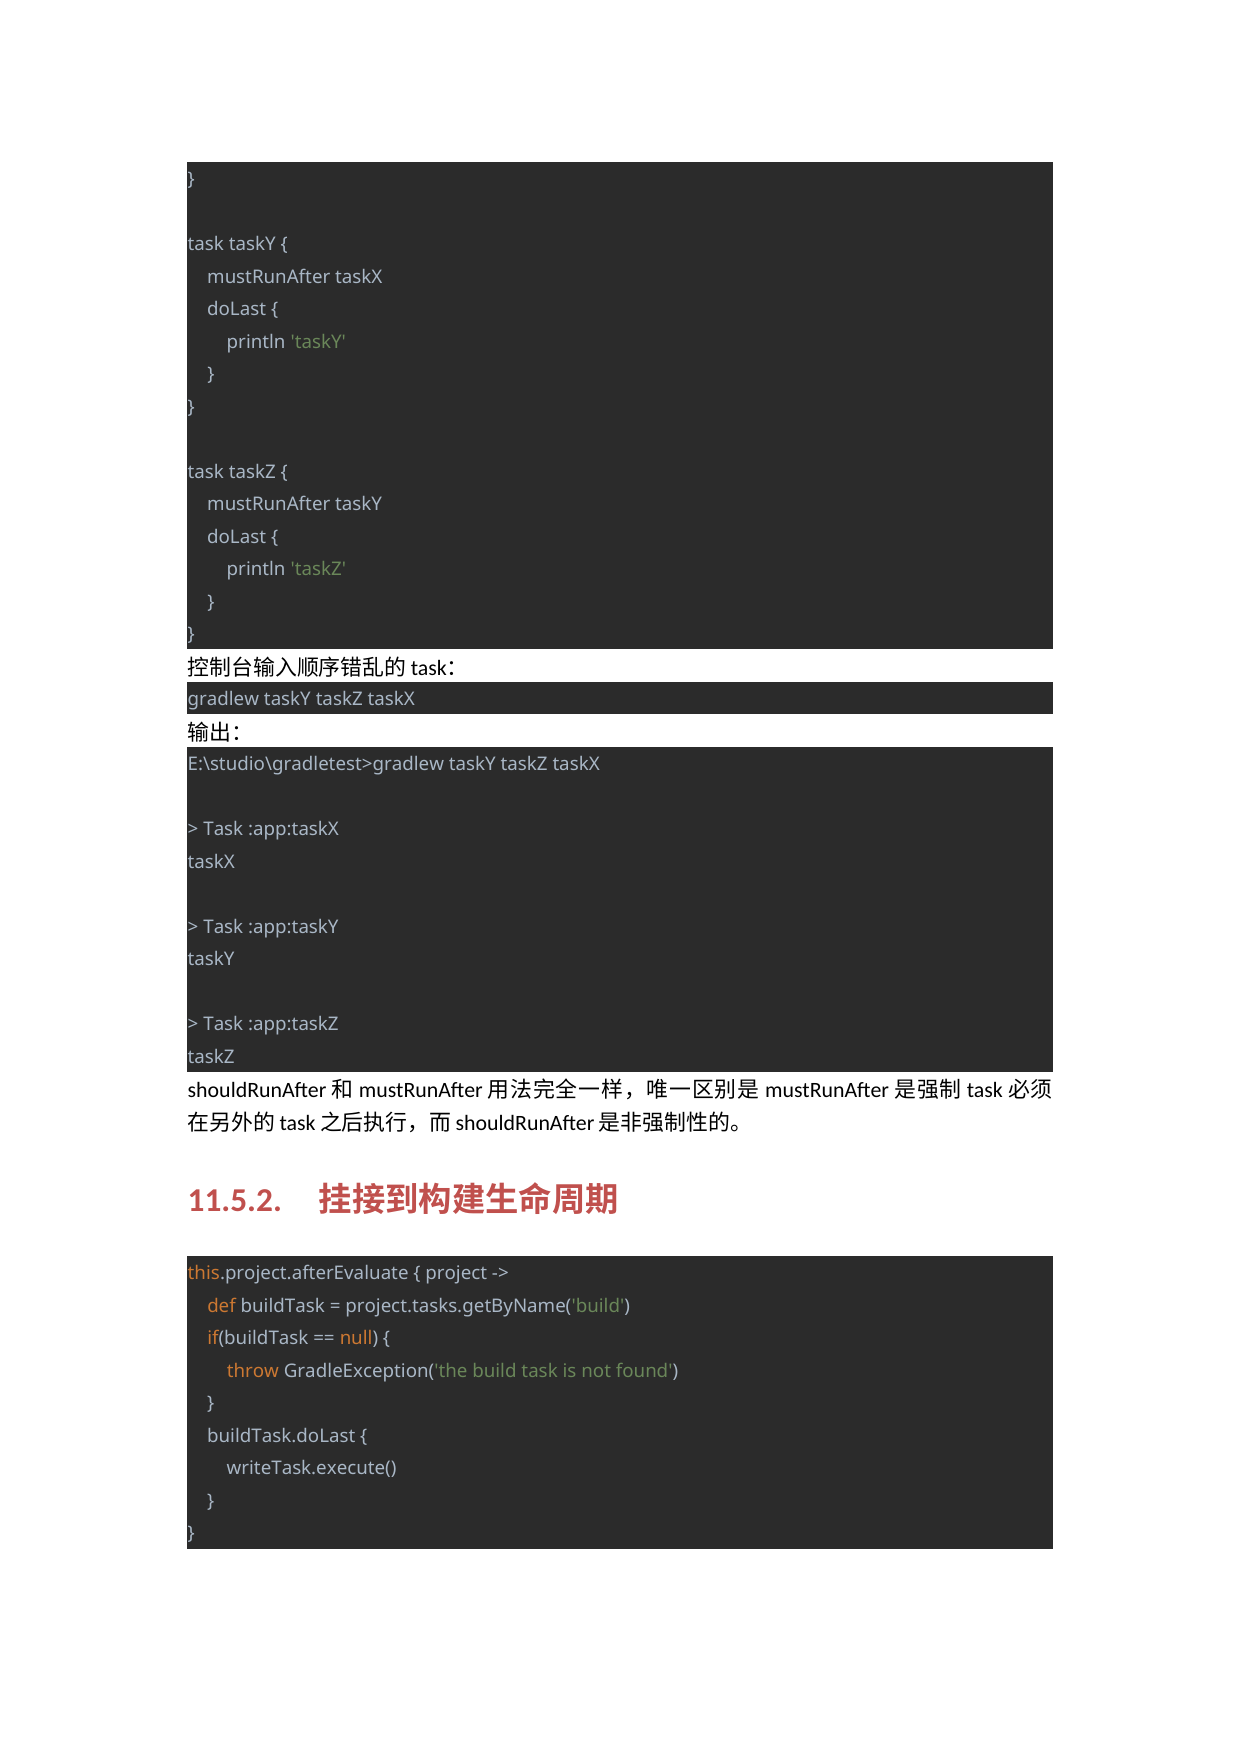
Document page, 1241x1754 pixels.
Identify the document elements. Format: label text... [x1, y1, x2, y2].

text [187, 162, 1053, 649]
text > Task :app:taskX taskX > Task :app:taskY taskY > Task :app:taskZ taskZ [187, 779, 1053, 1072]
text 控制台输入顺序错乱的task： [187, 649, 1053, 682]
text this.project.afterEvaluate { project -> [187, 1256, 1053, 1289]
subtitle 挂接到构建生命周期 [187, 1164, 1053, 1229]
text gradlew taskY taskZ taskX [187, 682, 1053, 714]
text E:\studio\gradletest>gradlew taskY taskZ taskX [187, 747, 1053, 779]
text shouldRunAfter和mustRunAfter用法完全一样，唯一区别是mustRunAfter是强制task必须在另外的task之后执行，而shouldRunAfter是非强制性的。 [187, 1072, 1053, 1137]
text def buildTask = project.tasks.getByName('build') if(buildTask == null) { throw GradleException('the build task is not found') } buildTask.doLast { writeTask.execute() } } [187, 1289, 1053, 1549]
text 输出： [187, 714, 1053, 747]
